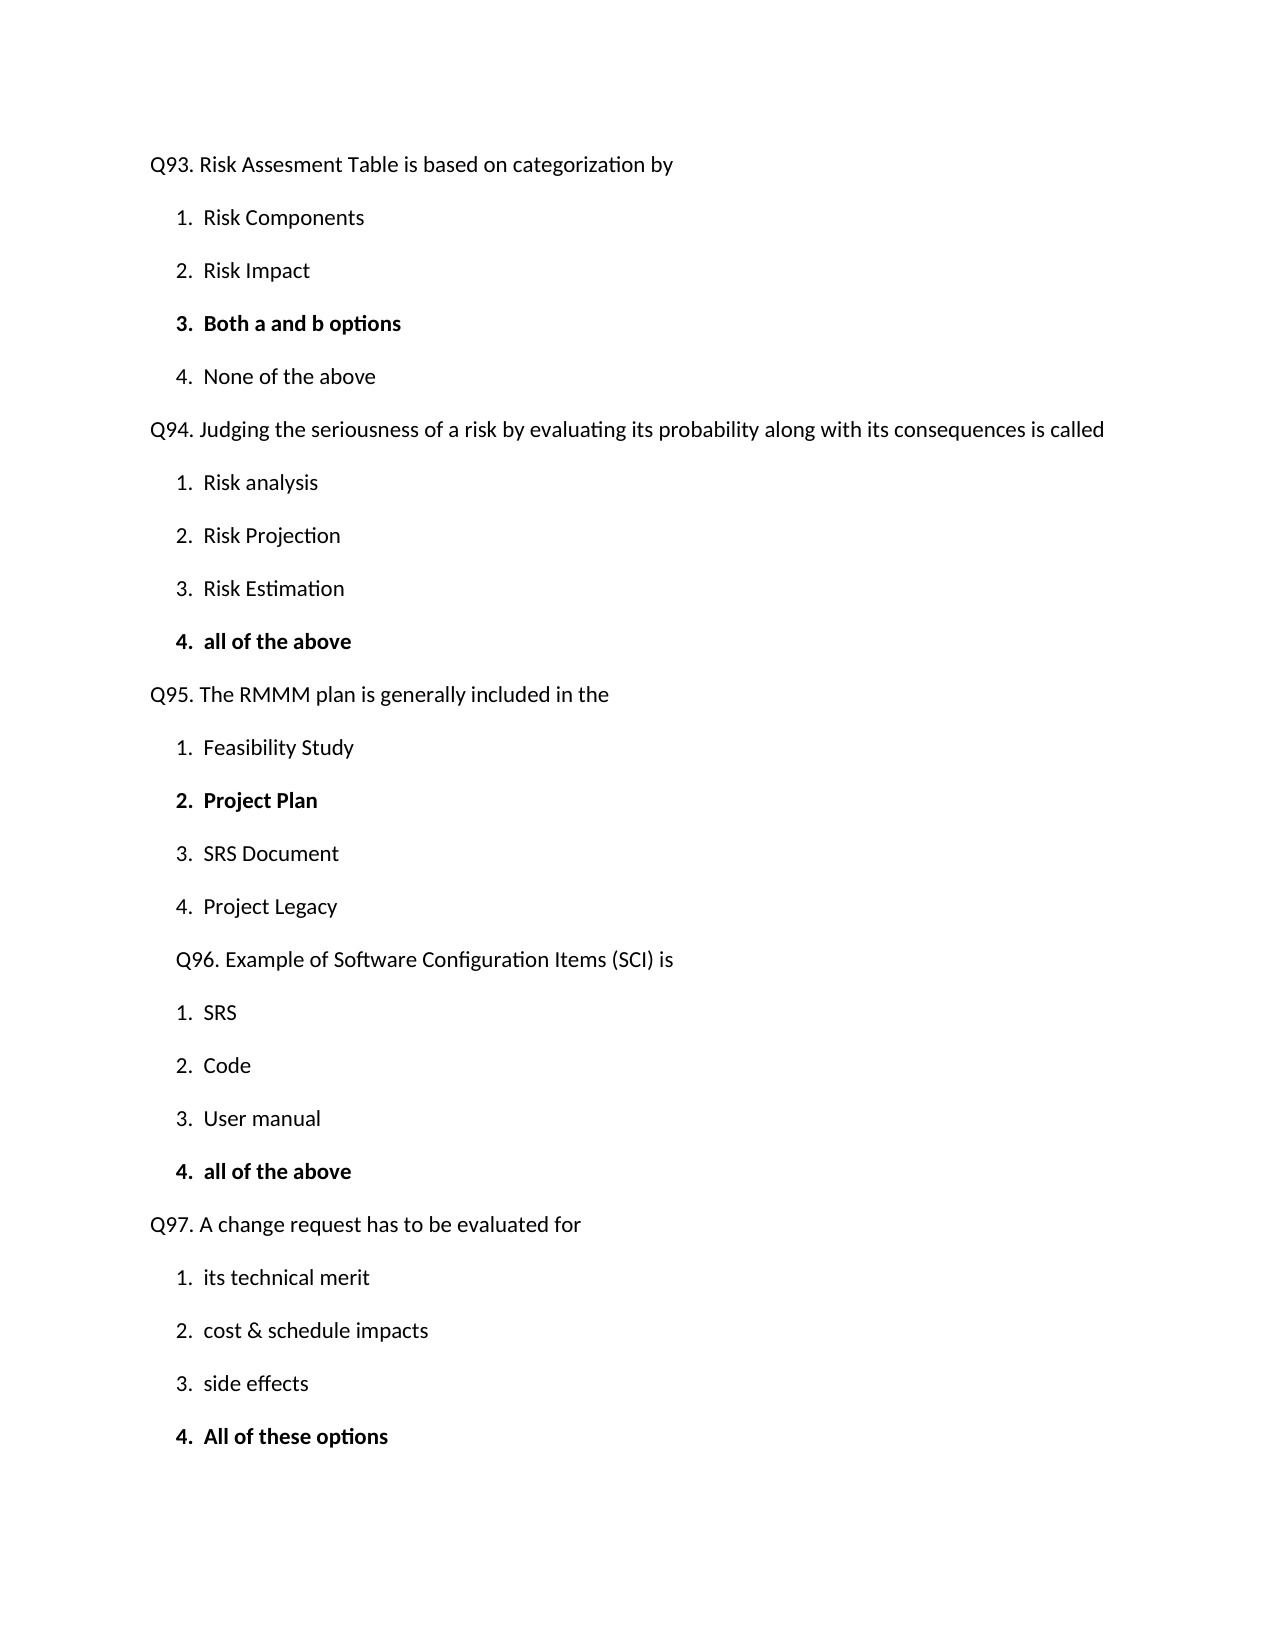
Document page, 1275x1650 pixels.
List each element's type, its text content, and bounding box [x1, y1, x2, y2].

text 1. SRS [150, 998, 1125, 1026]
text Q94. Judging the seriousness of a risk by evaluating its probability along with its consequences is called [150, 415, 1125, 443]
text 3. User manual [150, 1104, 1125, 1132]
text 2. Risk Projection [150, 521, 1125, 549]
text 3. Risk Estimation [150, 574, 1125, 602]
text 1. Risk Components [150, 203, 1125, 231]
text 1. Risk analysis [150, 468, 1125, 496]
text 4. All of these options [150, 1422, 1125, 1451]
text 3. SRS Document [150, 839, 1125, 867]
text 3. Both a and b options [150, 309, 1125, 337]
text Q97. A change request has to be evaluated for [150, 1210, 1125, 1238]
text 4. Project Legacy [150, 892, 1125, 920]
text 4. None of the above [150, 362, 1125, 390]
text 2. Project Plan [150, 786, 1125, 814]
text 4. all of the above [150, 627, 1125, 655]
text Q93. Risk Assesment Table is based on categorization by [150, 150, 1125, 178]
text Q95. The RMMM plan is generally included in the [150, 680, 1125, 708]
text 3. side effects [150, 1369, 1125, 1397]
text 2. cost & schedule impacts [150, 1316, 1125, 1344]
text 4. all of the above [150, 1157, 1125, 1185]
text 1. Feasibility Study [150, 733, 1125, 761]
text Q96. Example of Software Configuration Items (SCI) is [150, 945, 1125, 973]
text 2. Code [150, 1051, 1125, 1079]
text 1. its technical merit [150, 1263, 1125, 1291]
text 2. Risk Impact [150, 256, 1125, 284]
